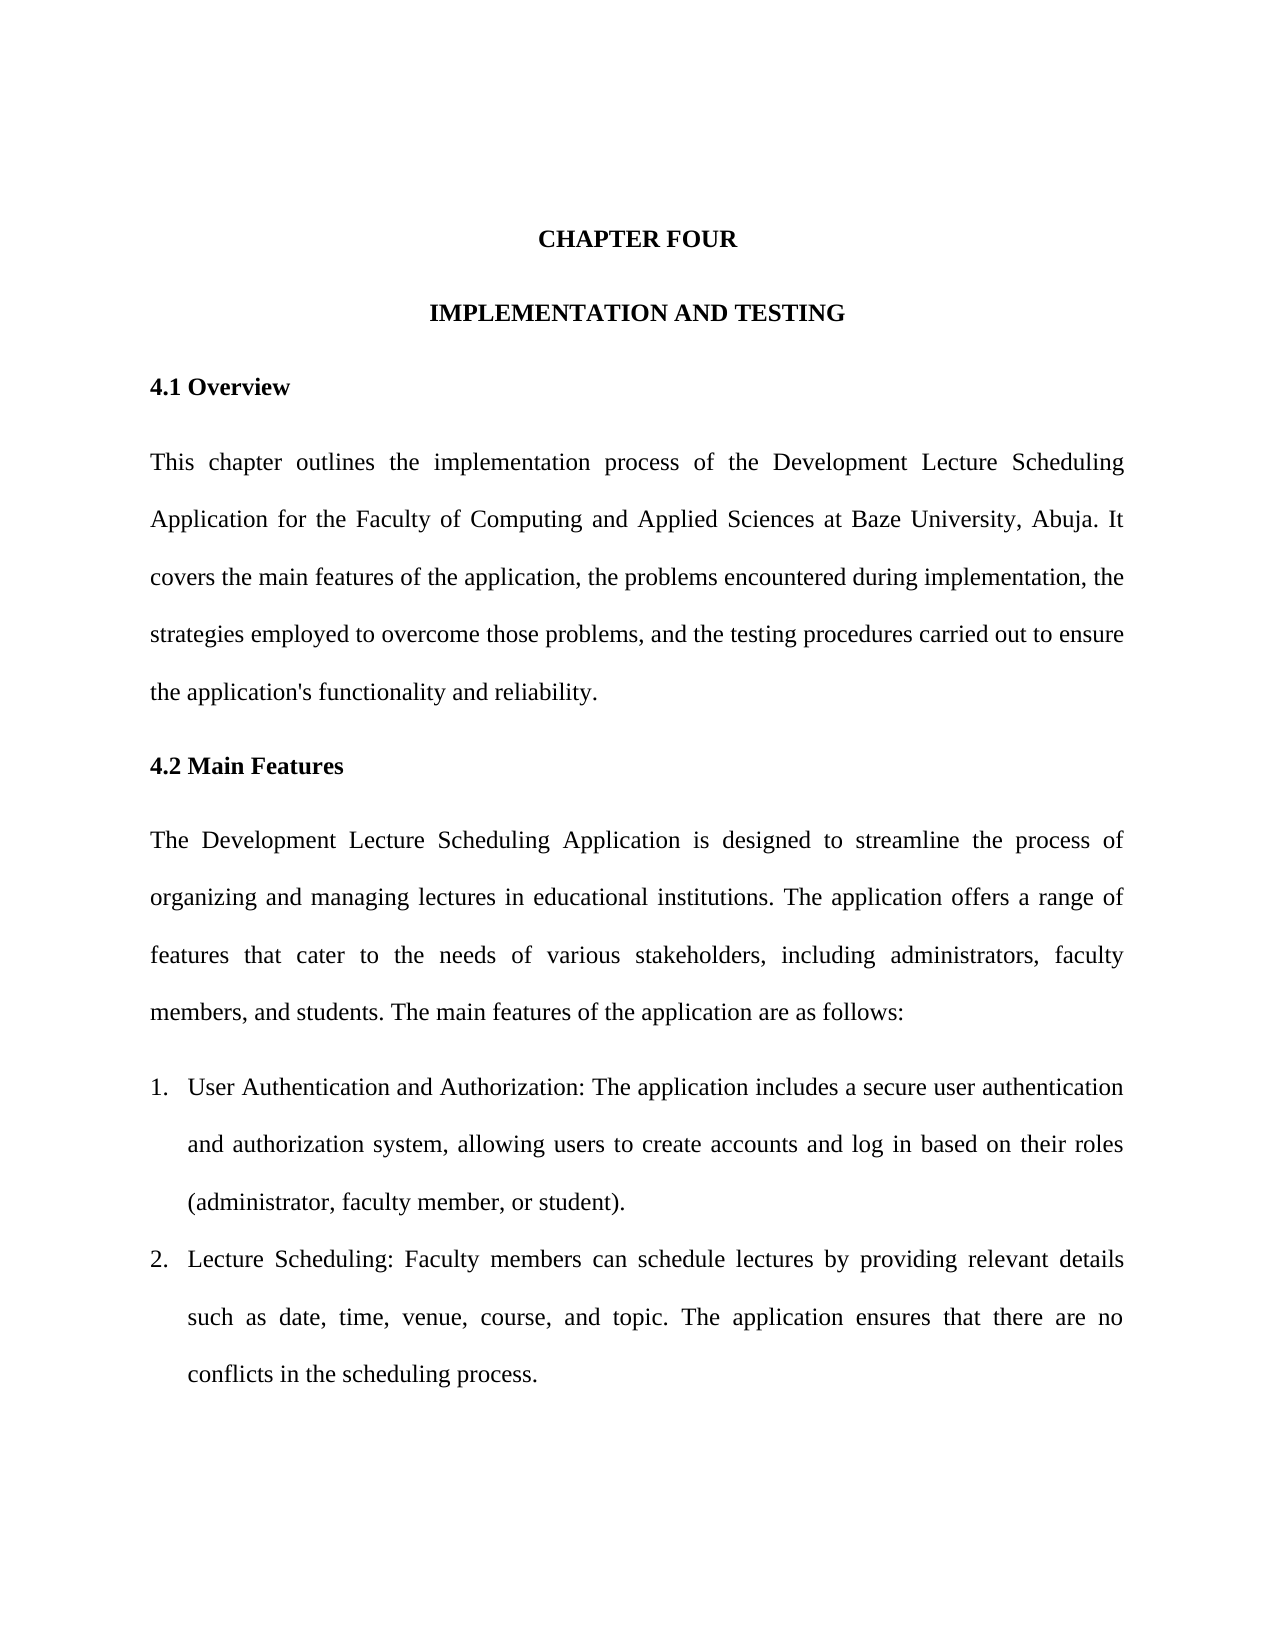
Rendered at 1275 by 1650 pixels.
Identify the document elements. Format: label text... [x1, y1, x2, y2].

list User Authentication and Authorization: The application includes a secure user authentication and authorization system, allowing users to create accounts and log in based on their roles (administrator, faculty member, or student). [150, 1072, 1125, 1215]
text 4.2 Main Features [150, 751, 1125, 779]
text IMPLEMENTATION AND TESTING [150, 298, 1125, 327]
text 4.1 Overview [150, 372, 1125, 401]
text CHAPTER FOUR [150, 224, 1125, 253]
text This chapter outlines the implementation process of the Development Lecture Scheduling Application for the Faculty of Computing and Applied Sciences at Baze University, Abuja. It covers the main features of the application, the problems encountered during implementation, the strategies employed to overcome those problems, and the testing procedures carried out to ensure the application's functionality and reliability. [150, 447, 1125, 705]
text The Development Lecture Scheduling Application is designed to streamline the process of organizing and managing lectures in educational institutions. The application offers a range of features that cater to the needs of various stakeholders, including administrators, faculty members, and students. The main features of the application are as follows: [150, 825, 1125, 1026]
list Lecture Scheduling: Faculty members can schedule lectures by providing relevant details such as date, time, venue, course, and topic. The application ensures that there are no conflicts in the scheduling process. [150, 1244, 1125, 1388]
